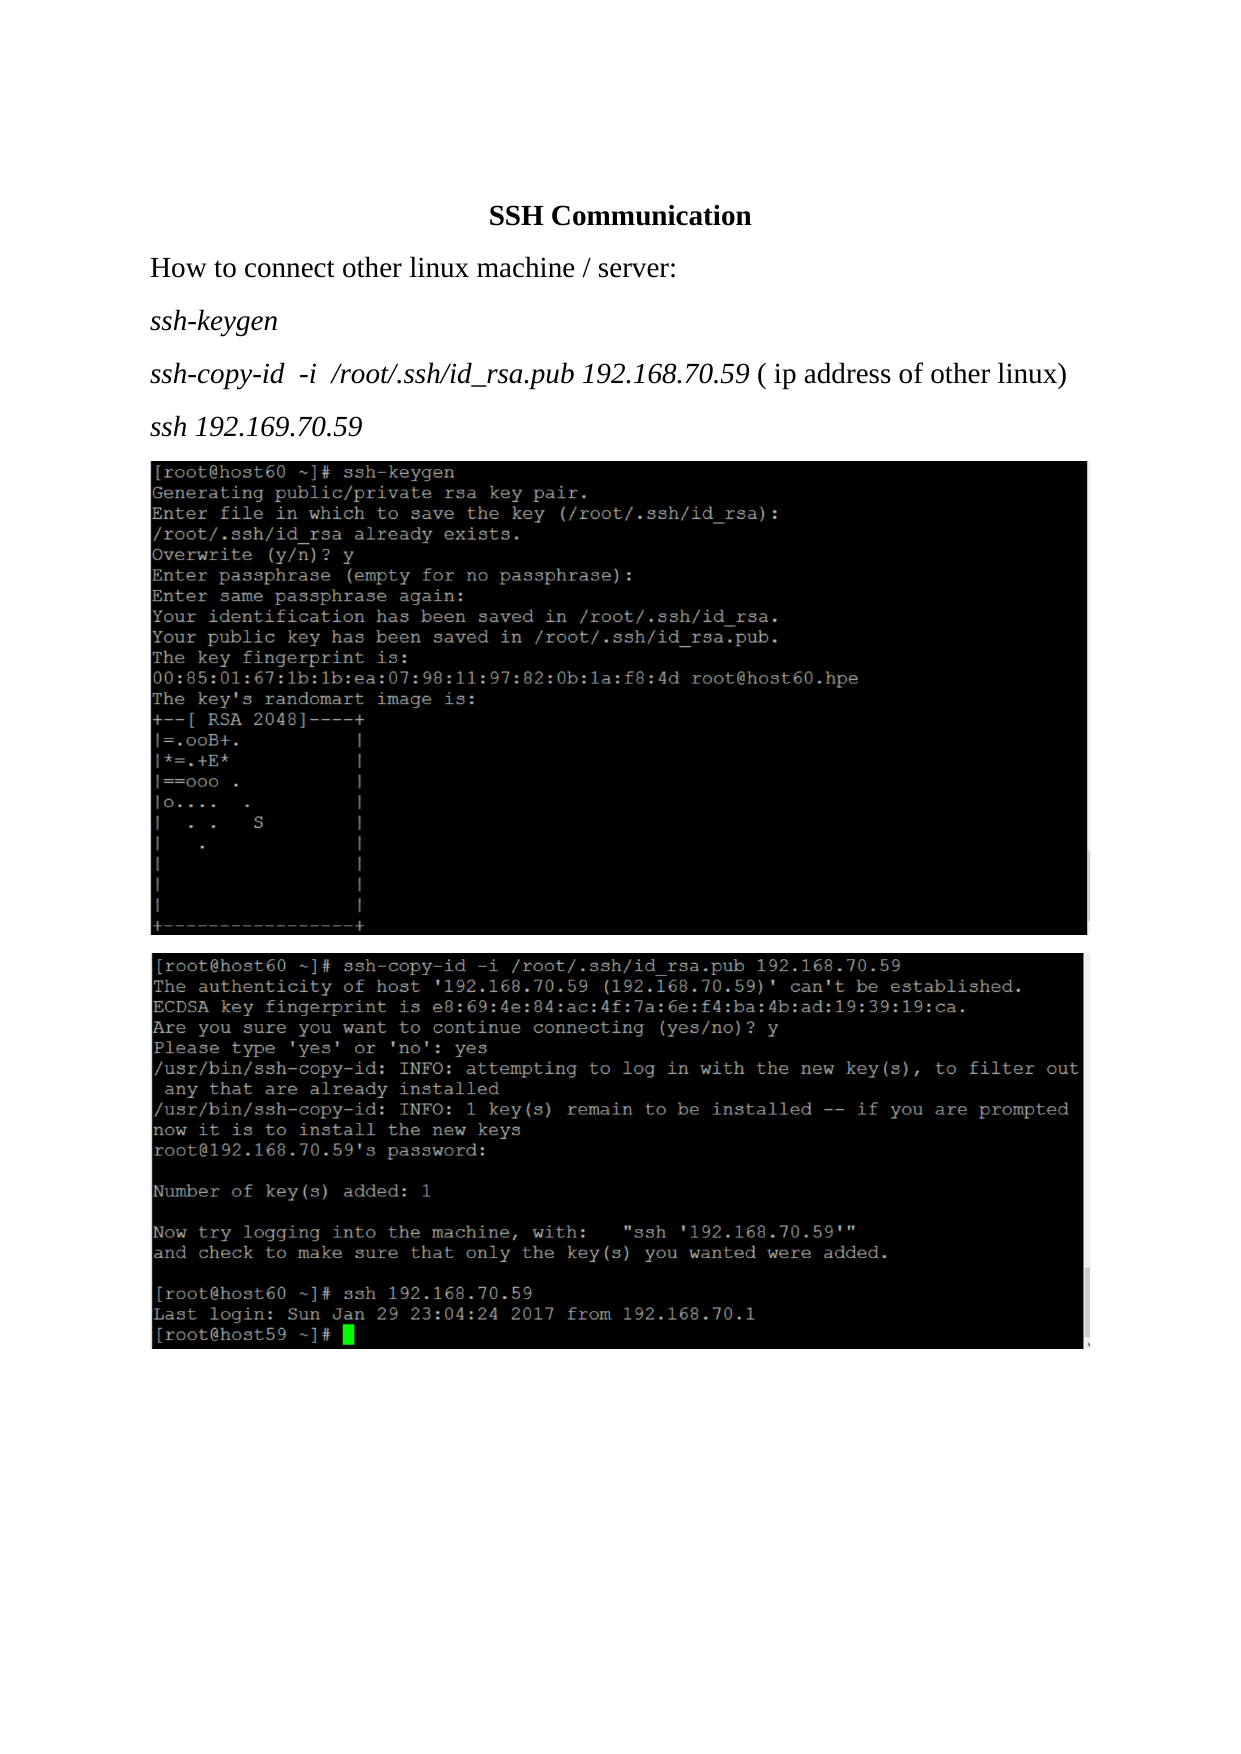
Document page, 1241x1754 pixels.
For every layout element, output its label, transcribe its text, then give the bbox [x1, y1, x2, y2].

text How to connect other linux machine / server: [150, 251, 1090, 284]
picture [150, 461, 1091, 935]
text ssh 192.169.70.59 [150, 409, 1090, 442]
text ssh-copy-id -i /root/.ssh/id_rsa.pub 192.168.70.59 ( ip address of other linux) [150, 356, 1090, 390]
text SSH Communication [150, 198, 1090, 231]
picture [150, 953, 1091, 1349]
text ssh-keygen [150, 303, 1090, 337]
